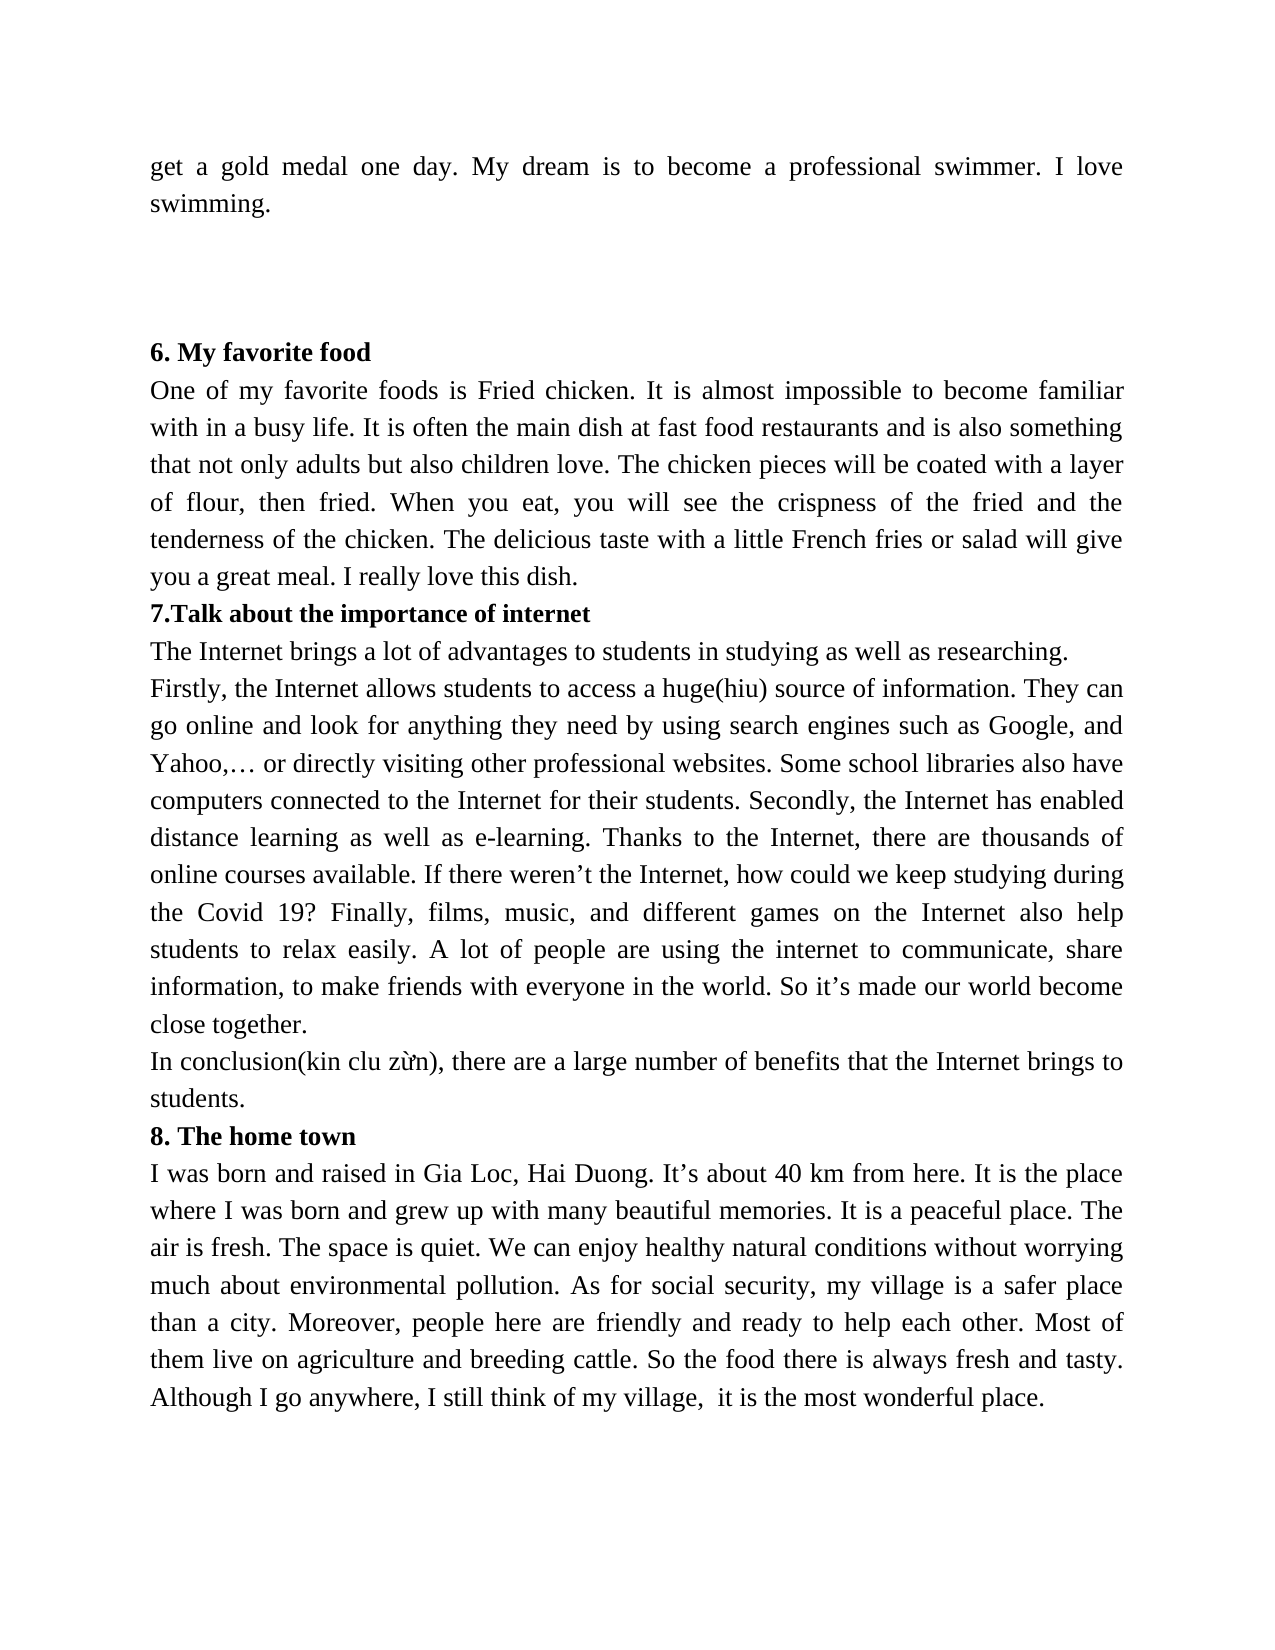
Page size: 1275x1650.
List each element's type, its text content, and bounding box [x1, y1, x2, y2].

text I was born and raised in Gia Loc, Hai Duong. It’s about 40 km from here. It is the place where I was born and grew up with many beautiful memories. It is a peaceful place. The air is fresh. The space is quiet. We can enjoy healthy natural conditions without worrying much about environmental pollution. As for social security, my village is a safer place than a city. Moreover, people here are friendly and ready to help each other. Most of them live on agriculture and breeding cattle. So the food there is always fresh and tasty. Although I go anywhere, I still think of my village, it is the most wonderful place. [150, 1157, 1125, 1412]
text 7.Talk about the importance of internet [150, 597, 1125, 629]
text 6. My favorite food [150, 336, 1125, 368]
text In conclusion(kin clu zừn), there are a large number of benefits that the Internet brings to students. [150, 1045, 1125, 1113]
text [150, 150, 1125, 218]
text The Internet brings a lot of advantages to students in studying as well as researching. [150, 635, 1125, 666]
text One of my favorite foods is Fried chicken. It is almost impossible to become familiar with in a busy life. It is often the main dish at fast food restaurants and is also something that not only adults but also children love. The chicken pieces will be coated with a layer of flour, then fried. When you eat, you will see the crispness of the fried and the tenderness of the chicken. The delicious taste with a little French fries or salad will give you a great meal. I really love this dish. [150, 374, 1125, 591]
text Firstly, the Internet allows students to access a huge(hiu) source of information. They can go online and look for anything they need by using search engines such as Google, and Yahoo,… or directly visiting other professional websites. Some school libraries also have computers connected to the Internet for their students. Secondly, the Internet has enabled distance learning as well as e-learning. Thanks to the Internet, there are thousands of online courses available. If there weren’t the Internet, how could we keep studying during the Covid 19? Finally, films, music, and different games on the Internet also help students to relax easily. A lot of people are using the internet to communicate, share information, to make friends with everyone in the world. So it’s made our world become close together. [150, 672, 1125, 1039]
text 8. The home town [150, 1119, 1125, 1151]
